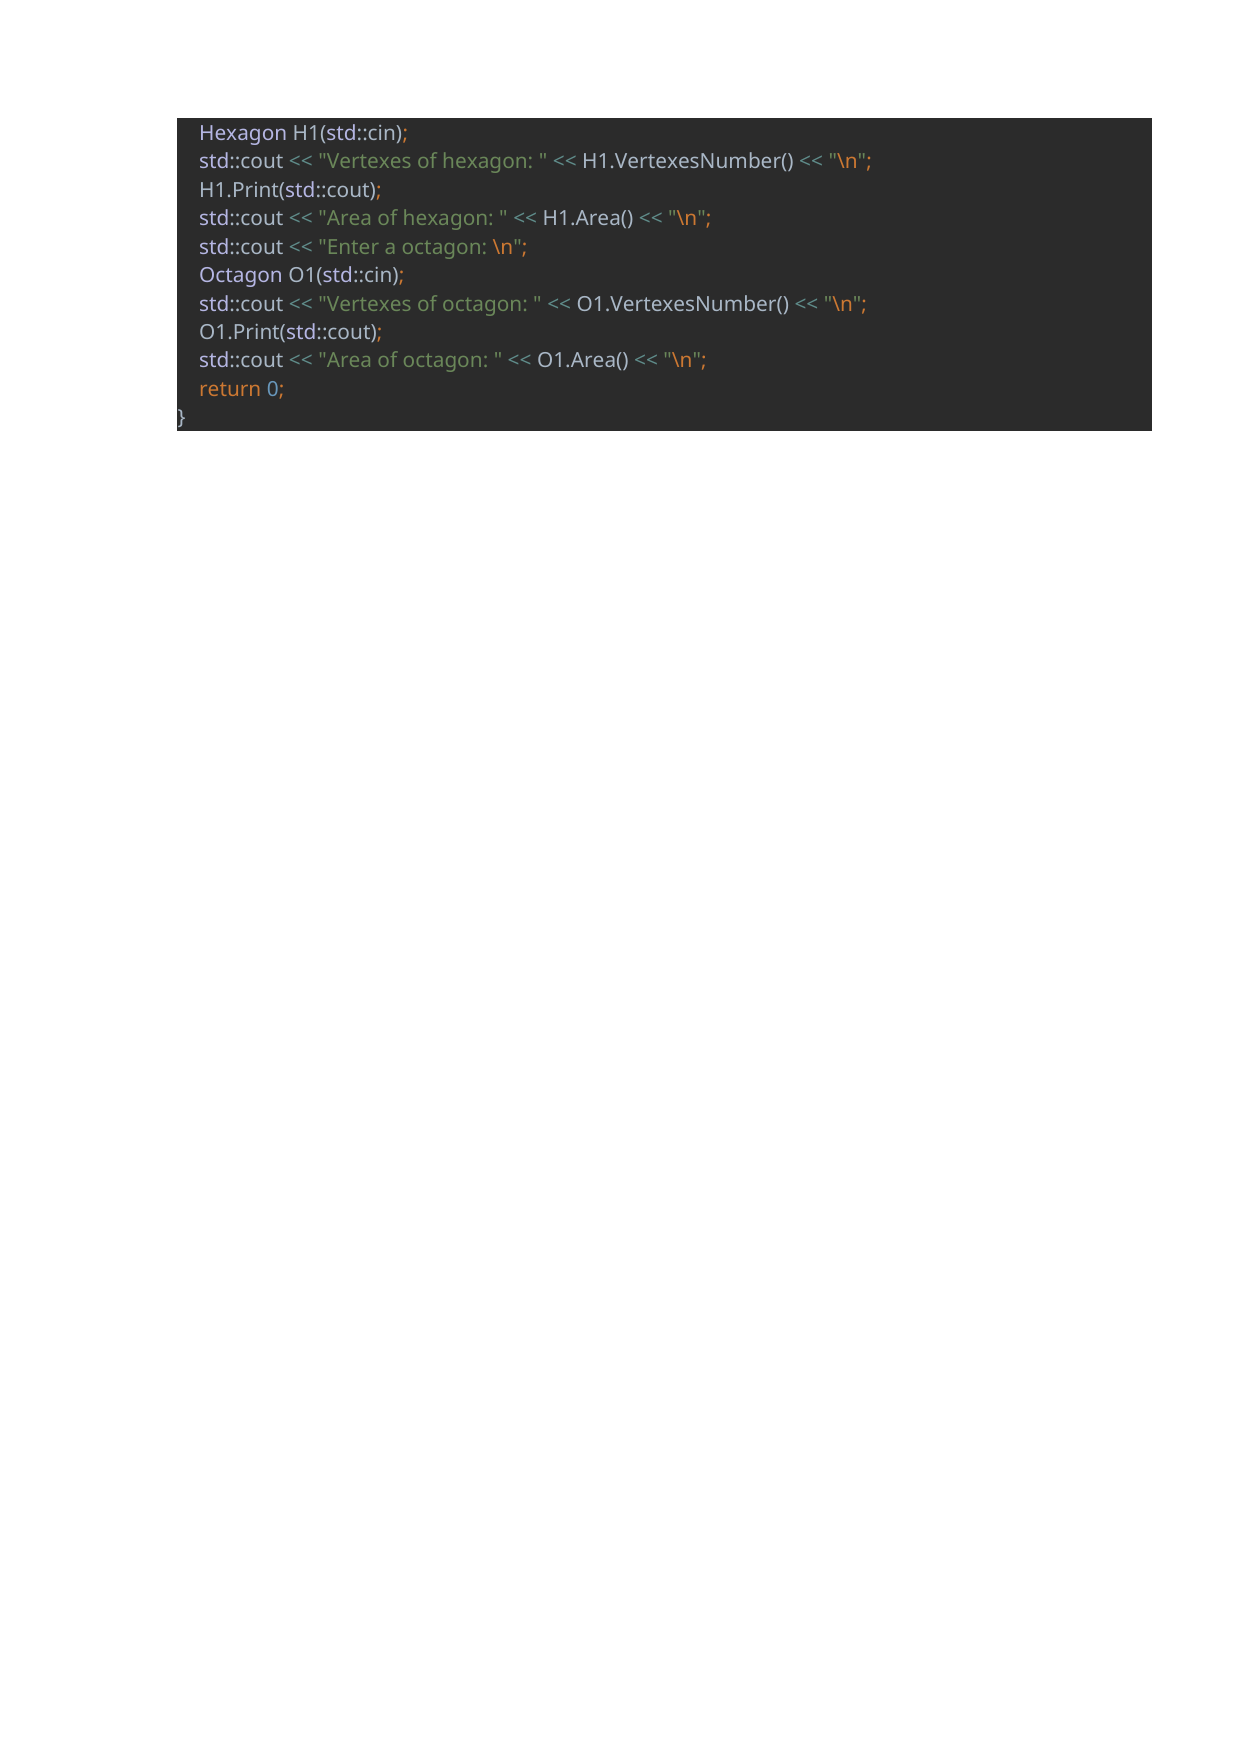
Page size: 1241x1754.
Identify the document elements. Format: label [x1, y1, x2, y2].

text [177, 118, 1152, 431]
